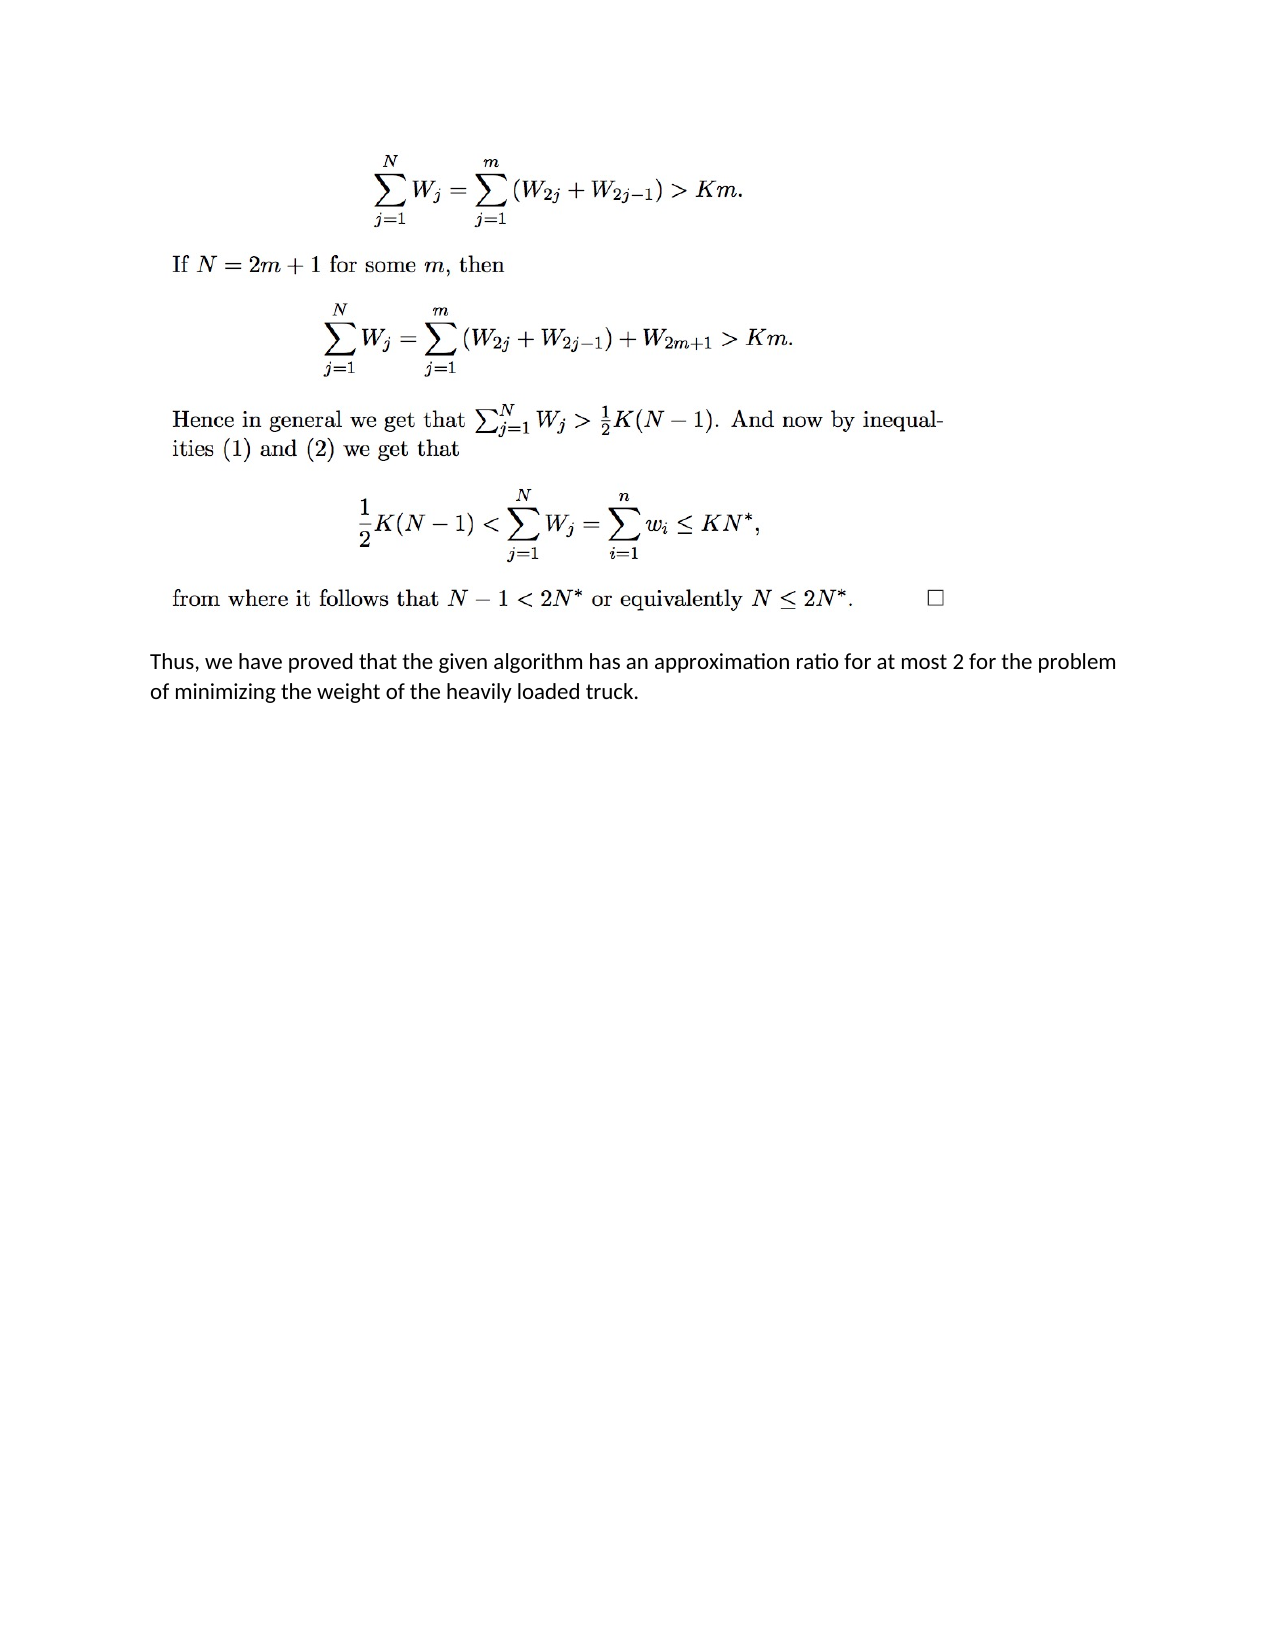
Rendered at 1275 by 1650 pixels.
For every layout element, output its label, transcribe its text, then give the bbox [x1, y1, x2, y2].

text Thus, we have proved that the given algorithm has an approximation ratio for at most 2 for the problem of minimizing the weight of the heavily loaded truck. [150, 647, 1125, 706]
picture [150, 150, 951, 629]
